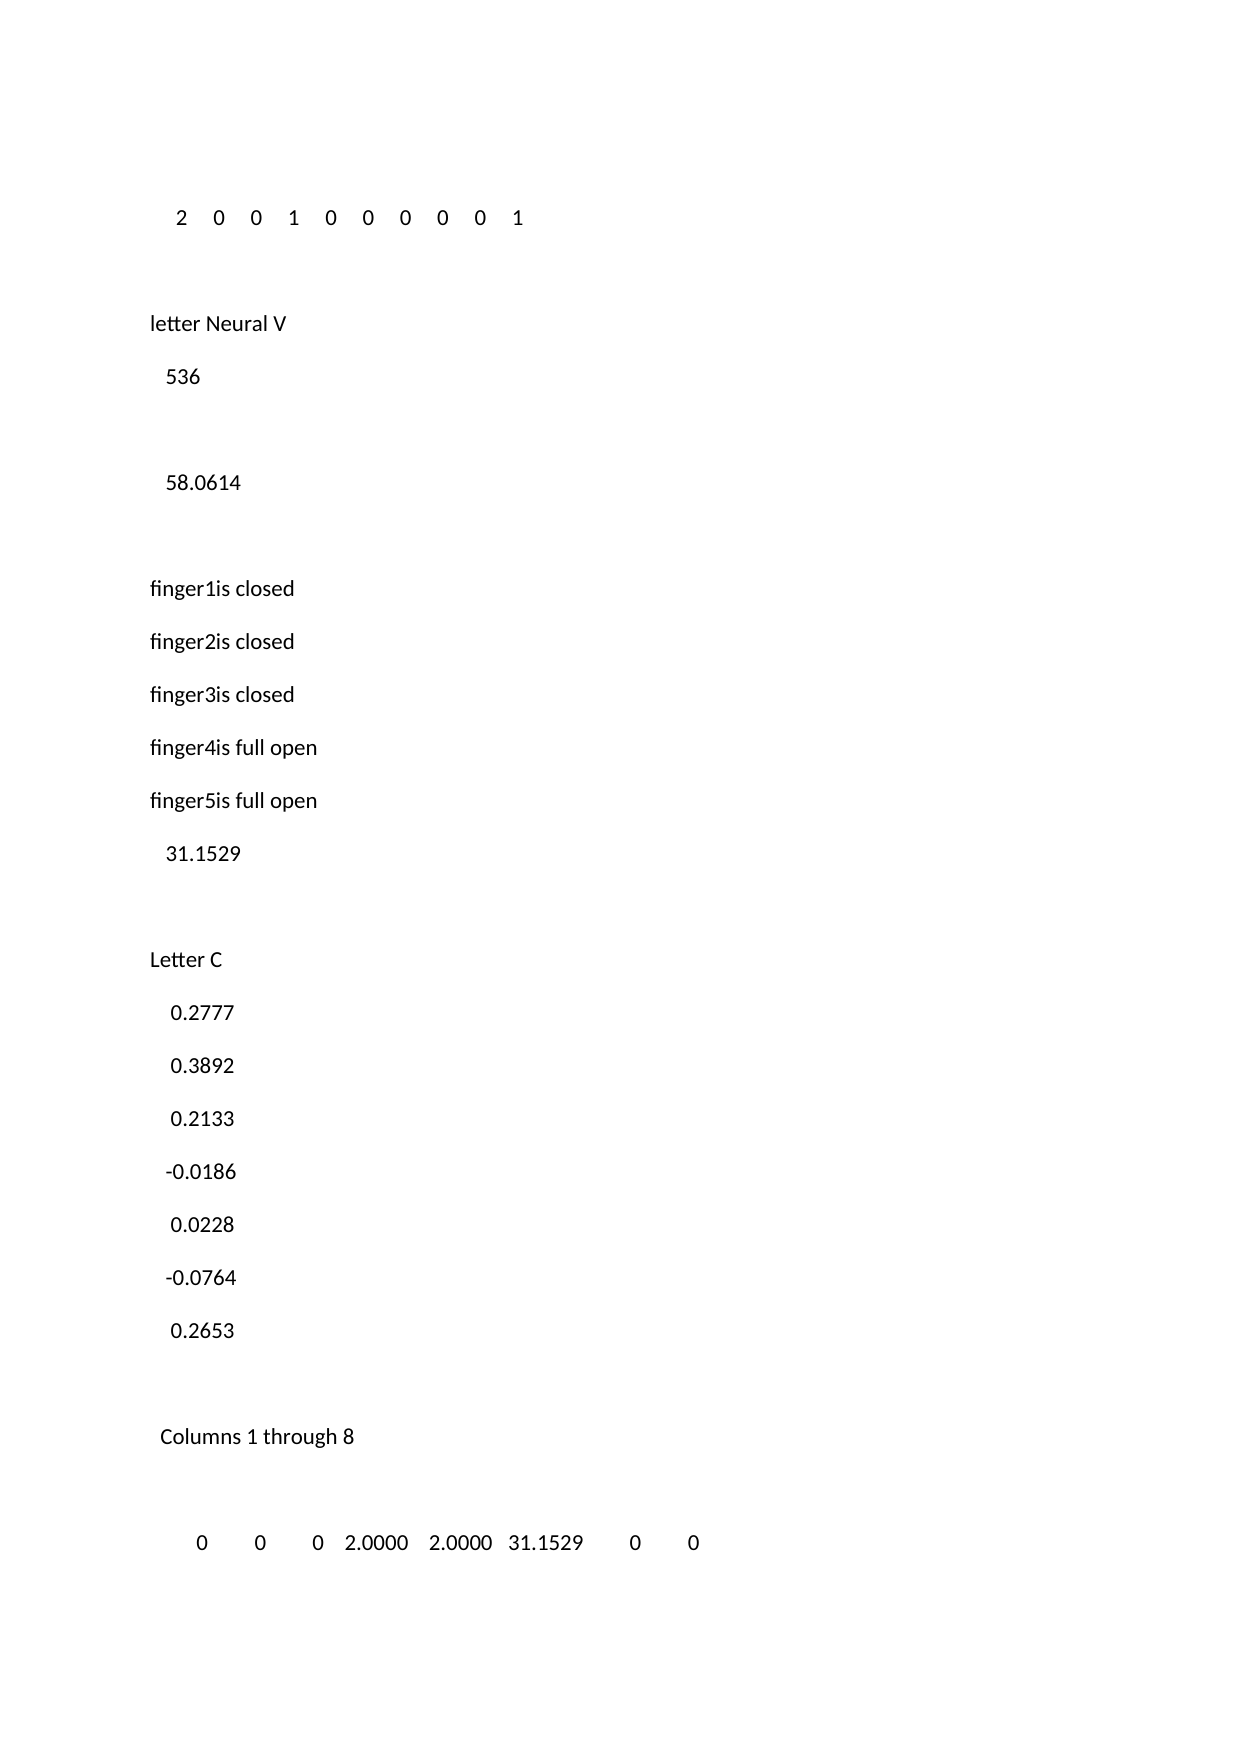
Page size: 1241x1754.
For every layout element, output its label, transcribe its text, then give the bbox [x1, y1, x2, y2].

text finger2is closed [150, 627, 1090, 655]
text 536 [150, 362, 1090, 390]
text -0.0764 [150, 1263, 1090, 1291]
text 0.3892 [150, 1051, 1090, 1079]
text -0.0186 [150, 1157, 1090, 1185]
text 0.2777 [150, 998, 1090, 1026]
text 0.2133 [150, 1104, 1090, 1132]
text 0 0 0 2.0000 2.0000 31.1529 0 0 [150, 1528, 1090, 1557]
text finger5is full open [150, 786, 1090, 814]
text 0.0228 [150, 1210, 1090, 1238]
text 31.1529 [150, 839, 1090, 867]
text 0.2653 [150, 1316, 1090, 1344]
text Letter C [150, 945, 1090, 973]
text finger1is closed [150, 574, 1090, 602]
text letter Neural V [150, 309, 1090, 337]
text 58.0614 [150, 468, 1090, 496]
text finger3is closed [150, 680, 1090, 708]
text 2 0 0 1 0 0 0 0 0 1 [150, 203, 1090, 231]
text Columns 1 through 8 [150, 1422, 1090, 1451]
text finger4is full open [150, 733, 1090, 761]
